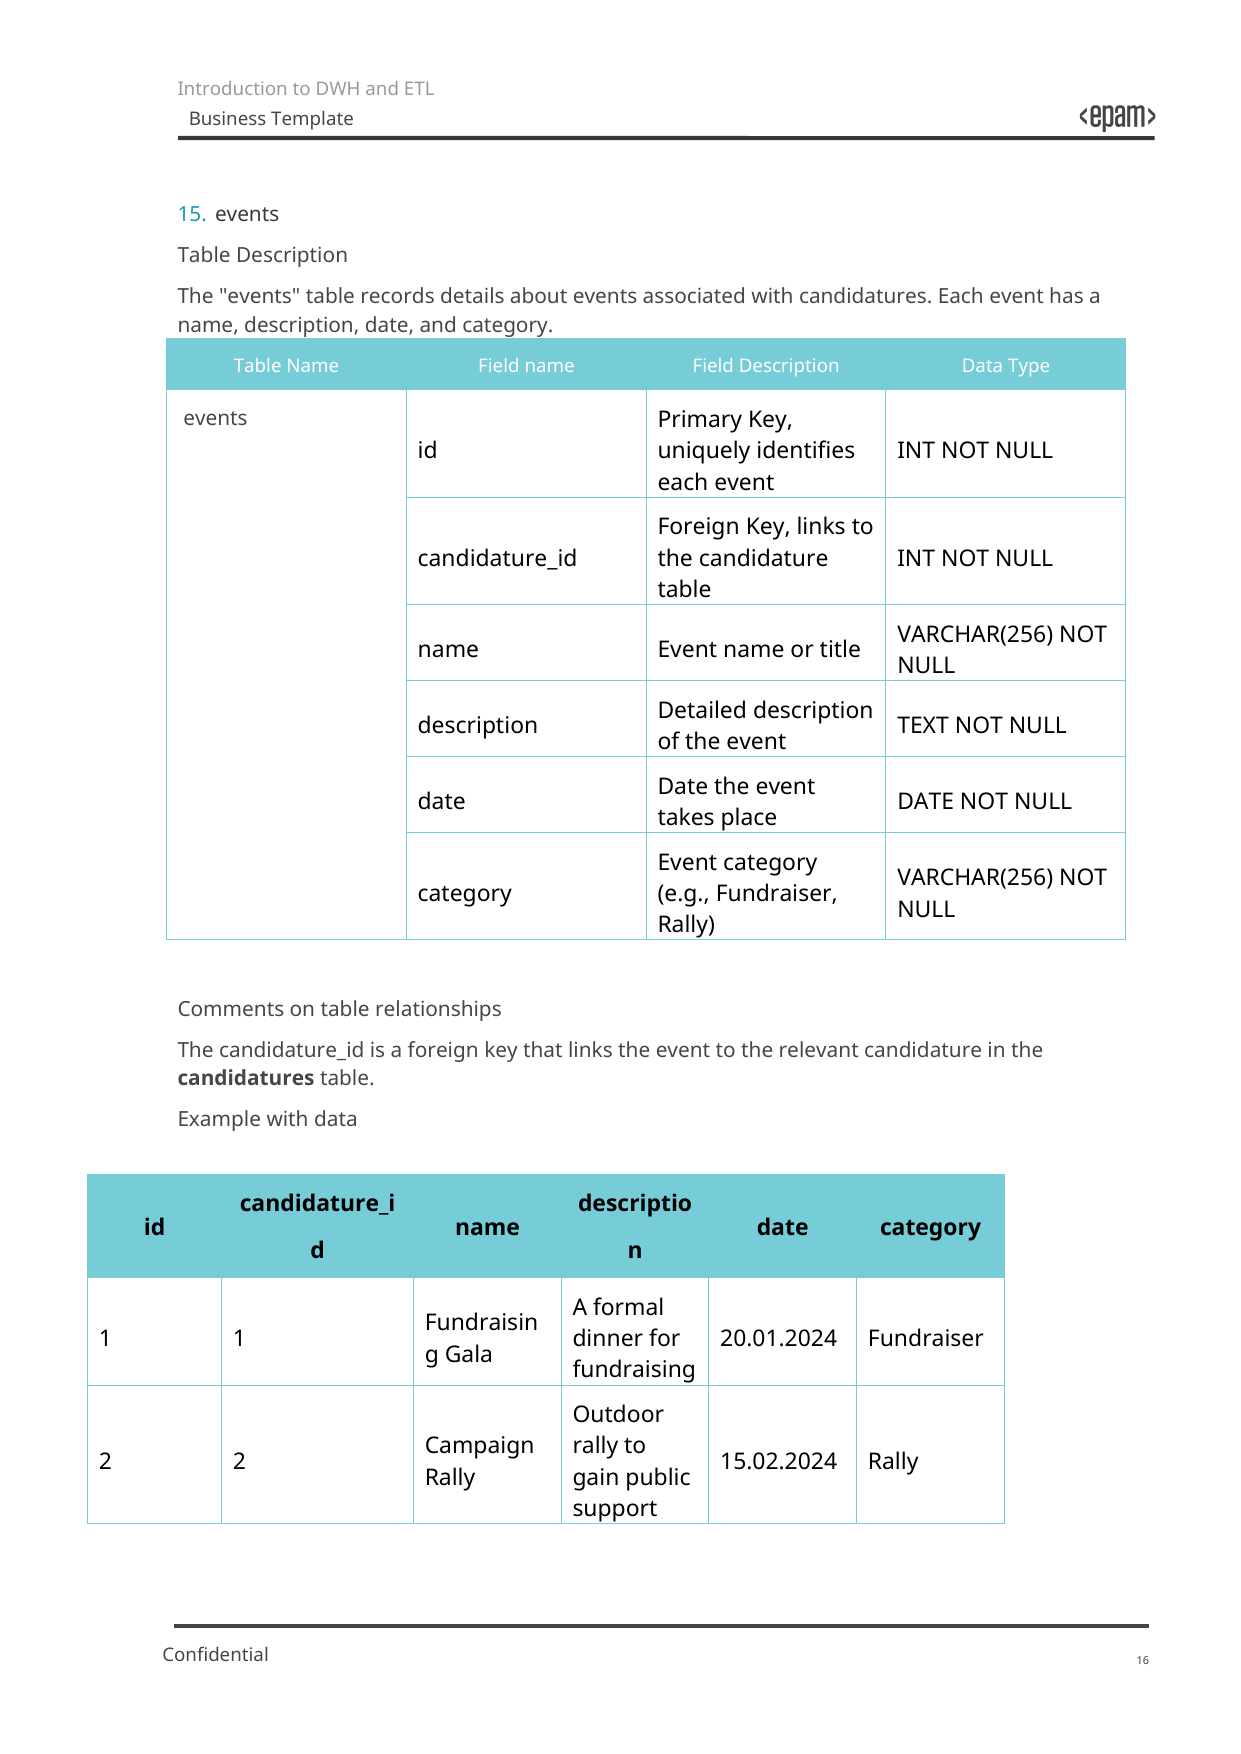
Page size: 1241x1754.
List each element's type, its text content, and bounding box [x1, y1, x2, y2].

table_cell Event name or title [647, 605, 885, 680]
table_cell 20.01.2024 [709, 1278, 856, 1384]
text The candidature_id is a foreign key that links the event to the relevant candidature in the candidatures table. [177, 1035, 1152, 1092]
table_cell name [407, 605, 646, 680]
text Example with data [177, 1104, 1152, 1133]
table_cell INT NOT NULL [886, 390, 1125, 497]
list events [177, 199, 1152, 228]
table_cell category [407, 833, 646, 939]
table_cell Foreign Key, links to the candidature table [647, 498, 885, 604]
table_cell 2 [88, 1386, 221, 1523]
table_header category [857, 1175, 1004, 1277]
table_cell 15.02.2024 [709, 1386, 856, 1523]
table_header description [562, 1175, 708, 1277]
text The "events" table records details about events associated with candidatures. Each event has a name, description, date, and category. [177, 281, 1152, 338]
table_cell DATE NOT NULL [886, 757, 1125, 832]
table_cell Outdoor rally to gain public support [562, 1386, 708, 1523]
table_header date [709, 1175, 856, 1277]
table_cell description [407, 681, 646, 756]
table_cell 2 [222, 1386, 413, 1523]
table_cell Campaign Rally [414, 1386, 561, 1523]
table_cell Date the event takes place [647, 757, 885, 832]
table_cell id [407, 390, 646, 497]
table_cell TEXT NOT NULL [886, 681, 1125, 756]
table_cell VARCHAR(256) NOT NULL [886, 833, 1125, 939]
table_cell Rally [857, 1386, 1004, 1523]
table_cell 1 [222, 1278, 413, 1384]
table_header Table Name [167, 339, 406, 389]
table_cell Fundraiser [857, 1278, 1004, 1384]
table_cell Event category (e.g., Fundraiser, Rally) [647, 833, 885, 939]
table_cell Primary Key, uniquely identifies each event [647, 390, 885, 497]
table_header id [88, 1175, 221, 1277]
table_header candidature_id [222, 1175, 413, 1277]
table_cell Fundraising Gala [414, 1278, 561, 1384]
table_cell VARCHAR(256) NOT NULL [886, 605, 1125, 680]
table_header name [414, 1175, 561, 1277]
table_cell Detailed description of the event [647, 681, 885, 756]
table_cell events [167, 390, 406, 939]
table_cell candidature_id [407, 498, 646, 604]
table_cell INT NOT NULL [886, 498, 1125, 604]
table_header Field Description [647, 339, 885, 389]
table_header Field name [407, 339, 646, 389]
table_cell date [407, 757, 646, 832]
table_header Data Type [886, 339, 1125, 389]
text Table Description [177, 241, 1152, 269]
table_cell 1 [88, 1278, 221, 1384]
text Comments on table relationships [177, 994, 1152, 1022]
table_cell A formal dinner for fundraising [562, 1278, 708, 1384]
